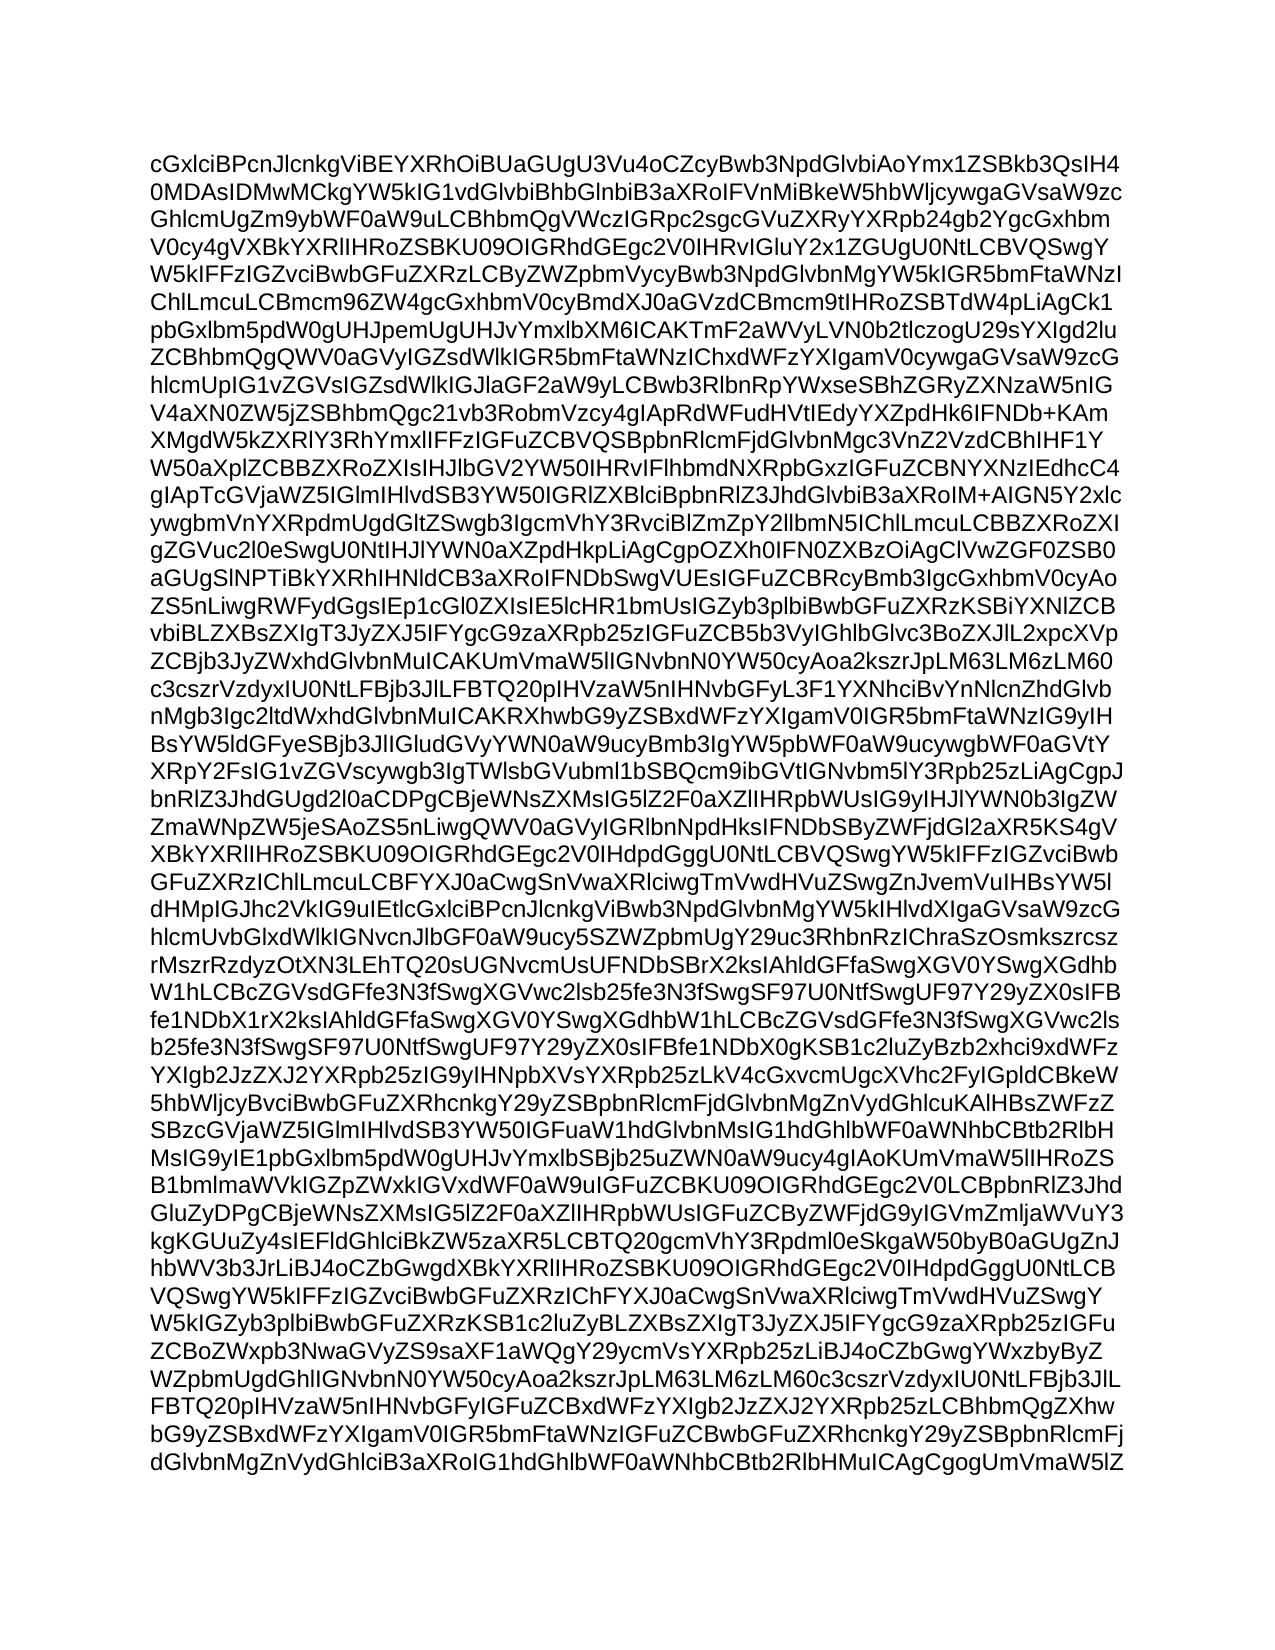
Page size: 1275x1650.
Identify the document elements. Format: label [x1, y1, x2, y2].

text [150, 150, 1125, 1475]
